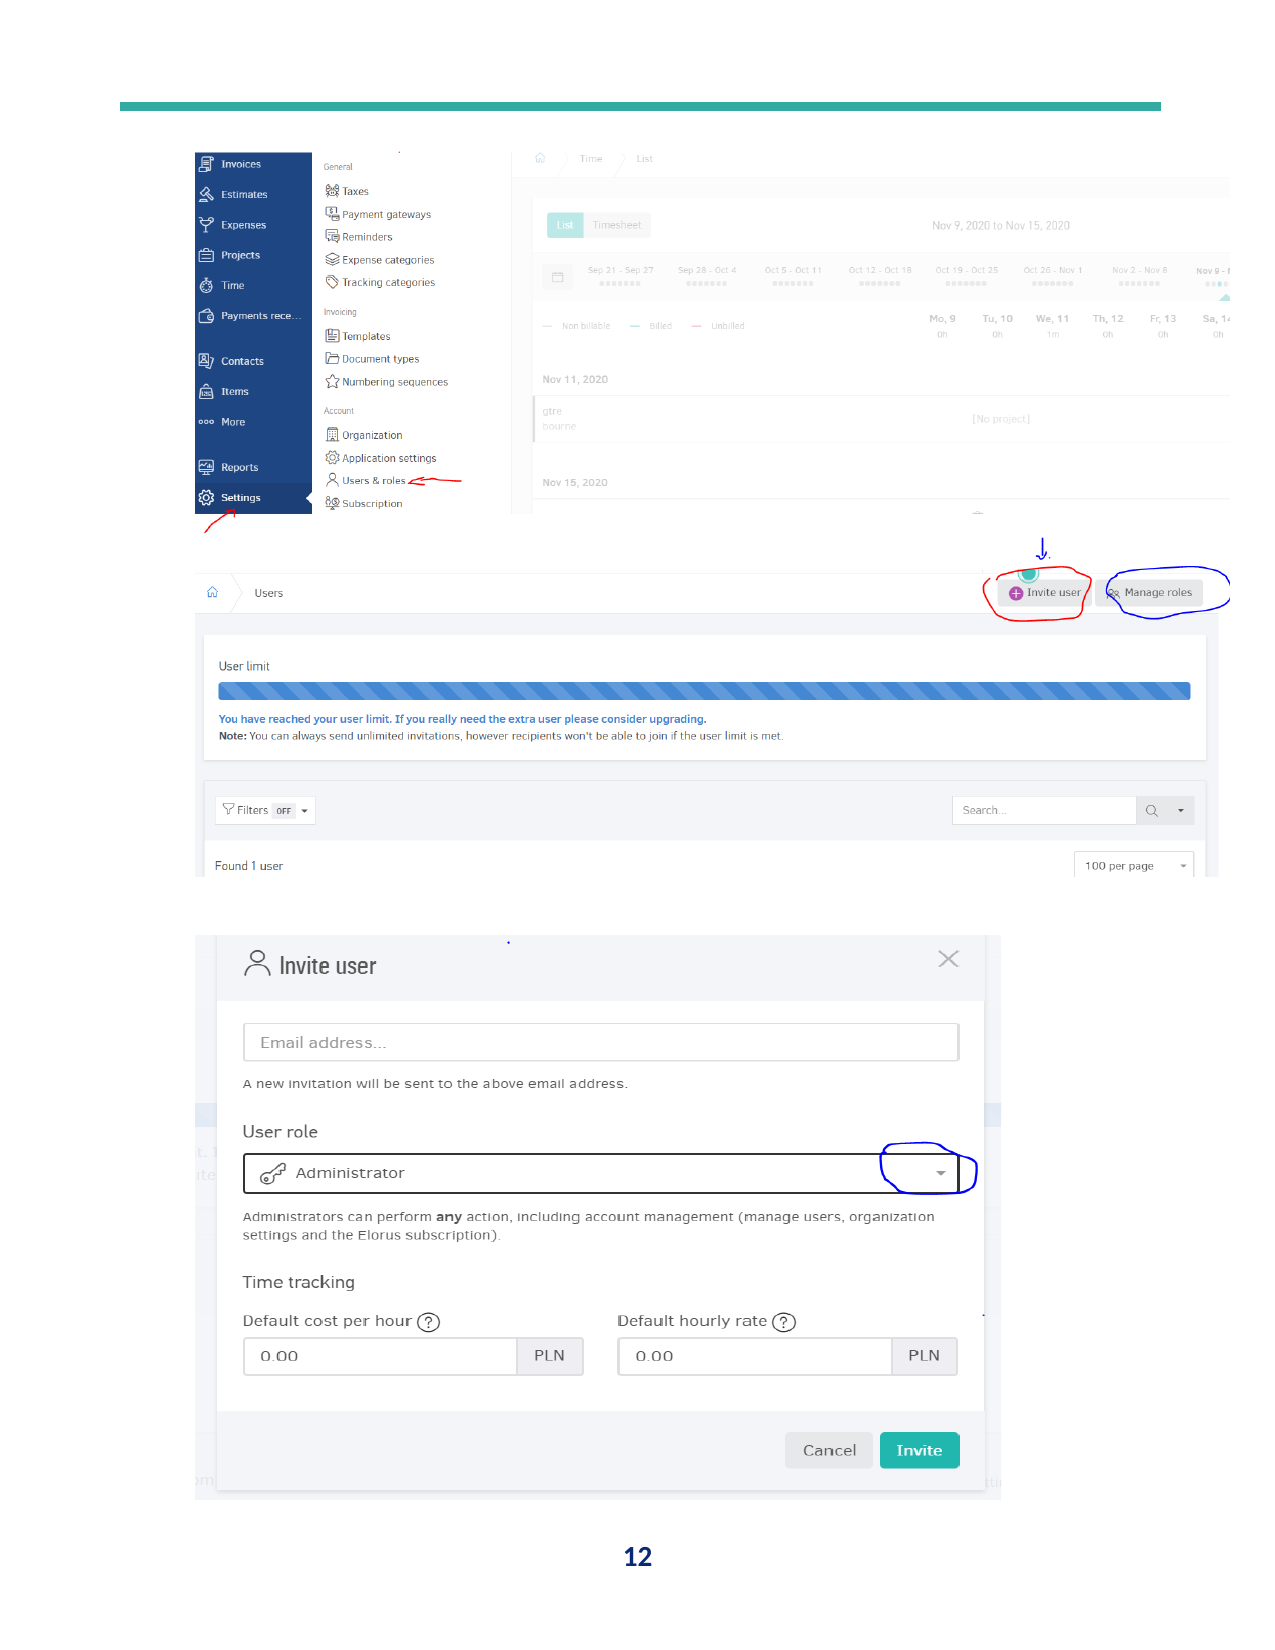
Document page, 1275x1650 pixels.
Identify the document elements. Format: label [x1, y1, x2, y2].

picture [195, 935, 1002, 1500]
picture [195, 537, 1230, 877]
picture [195, 151, 1230, 533]
